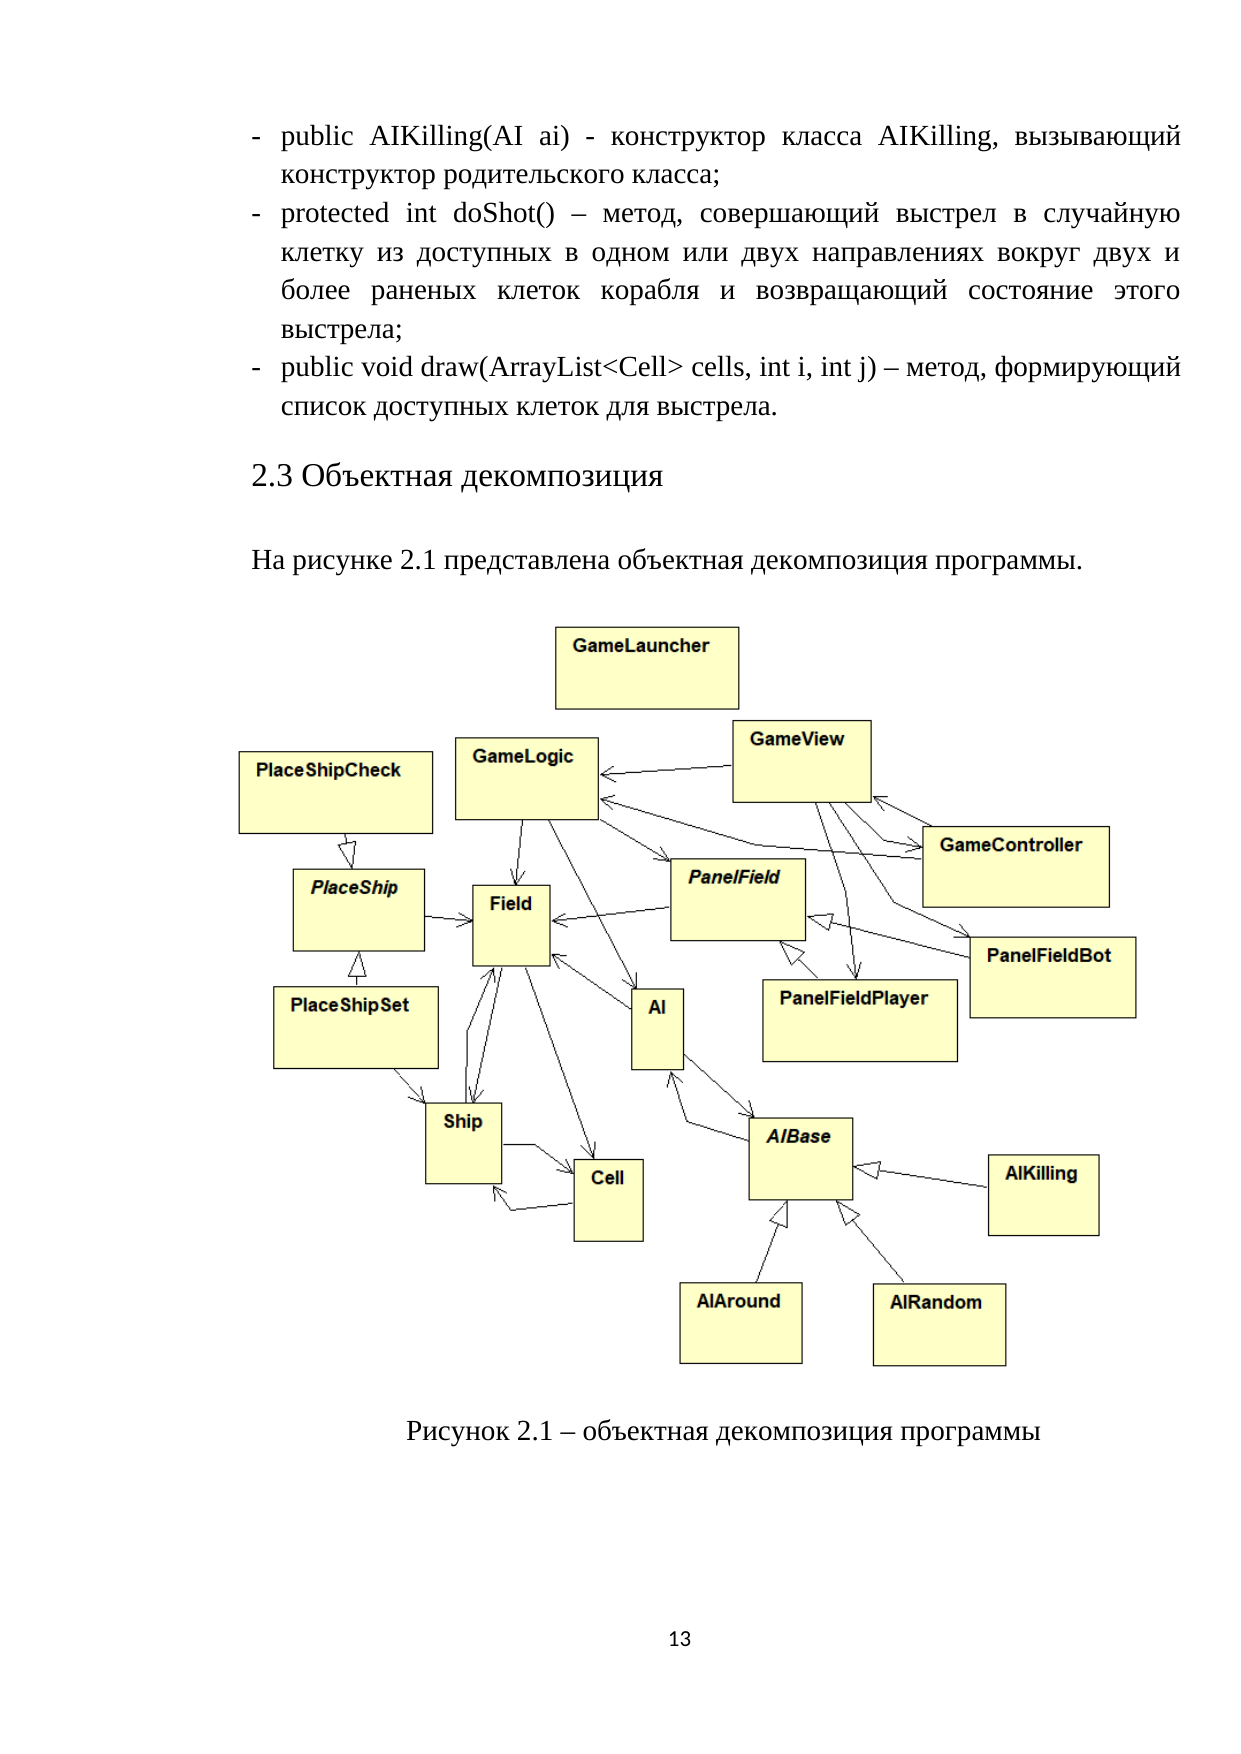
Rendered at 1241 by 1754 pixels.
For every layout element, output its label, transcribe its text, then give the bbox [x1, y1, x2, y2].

picture [218, 621, 1140, 1371]
text На рисунке 2.1 представлена объектная декомпозиция программы. [177, 542, 1181, 576]
text Рисунок 2.1 – объектная декомпозиция программы [177, 1413, 1240, 1447]
list public void draw(ArrayList<Cell> cells, int i, int j) – метод, формирующий список доступных клеток для выстрела. [251, 349, 1181, 421]
list public AIKilling(AI ai) - конструктор класса AIKilling, вызывающий конструктор родительского класса; [251, 118, 1181, 190]
subtitle 2.3 Объектная декомпозиция [177, 456, 1181, 494]
list protected int doShot() – метод, совершающий выстрел в случайную клетку из доступных в одном или двух направлениях вокруг двух и более раненых клеток корабля и возвращающий состояние этого выстрела; [251, 195, 1181, 344]
